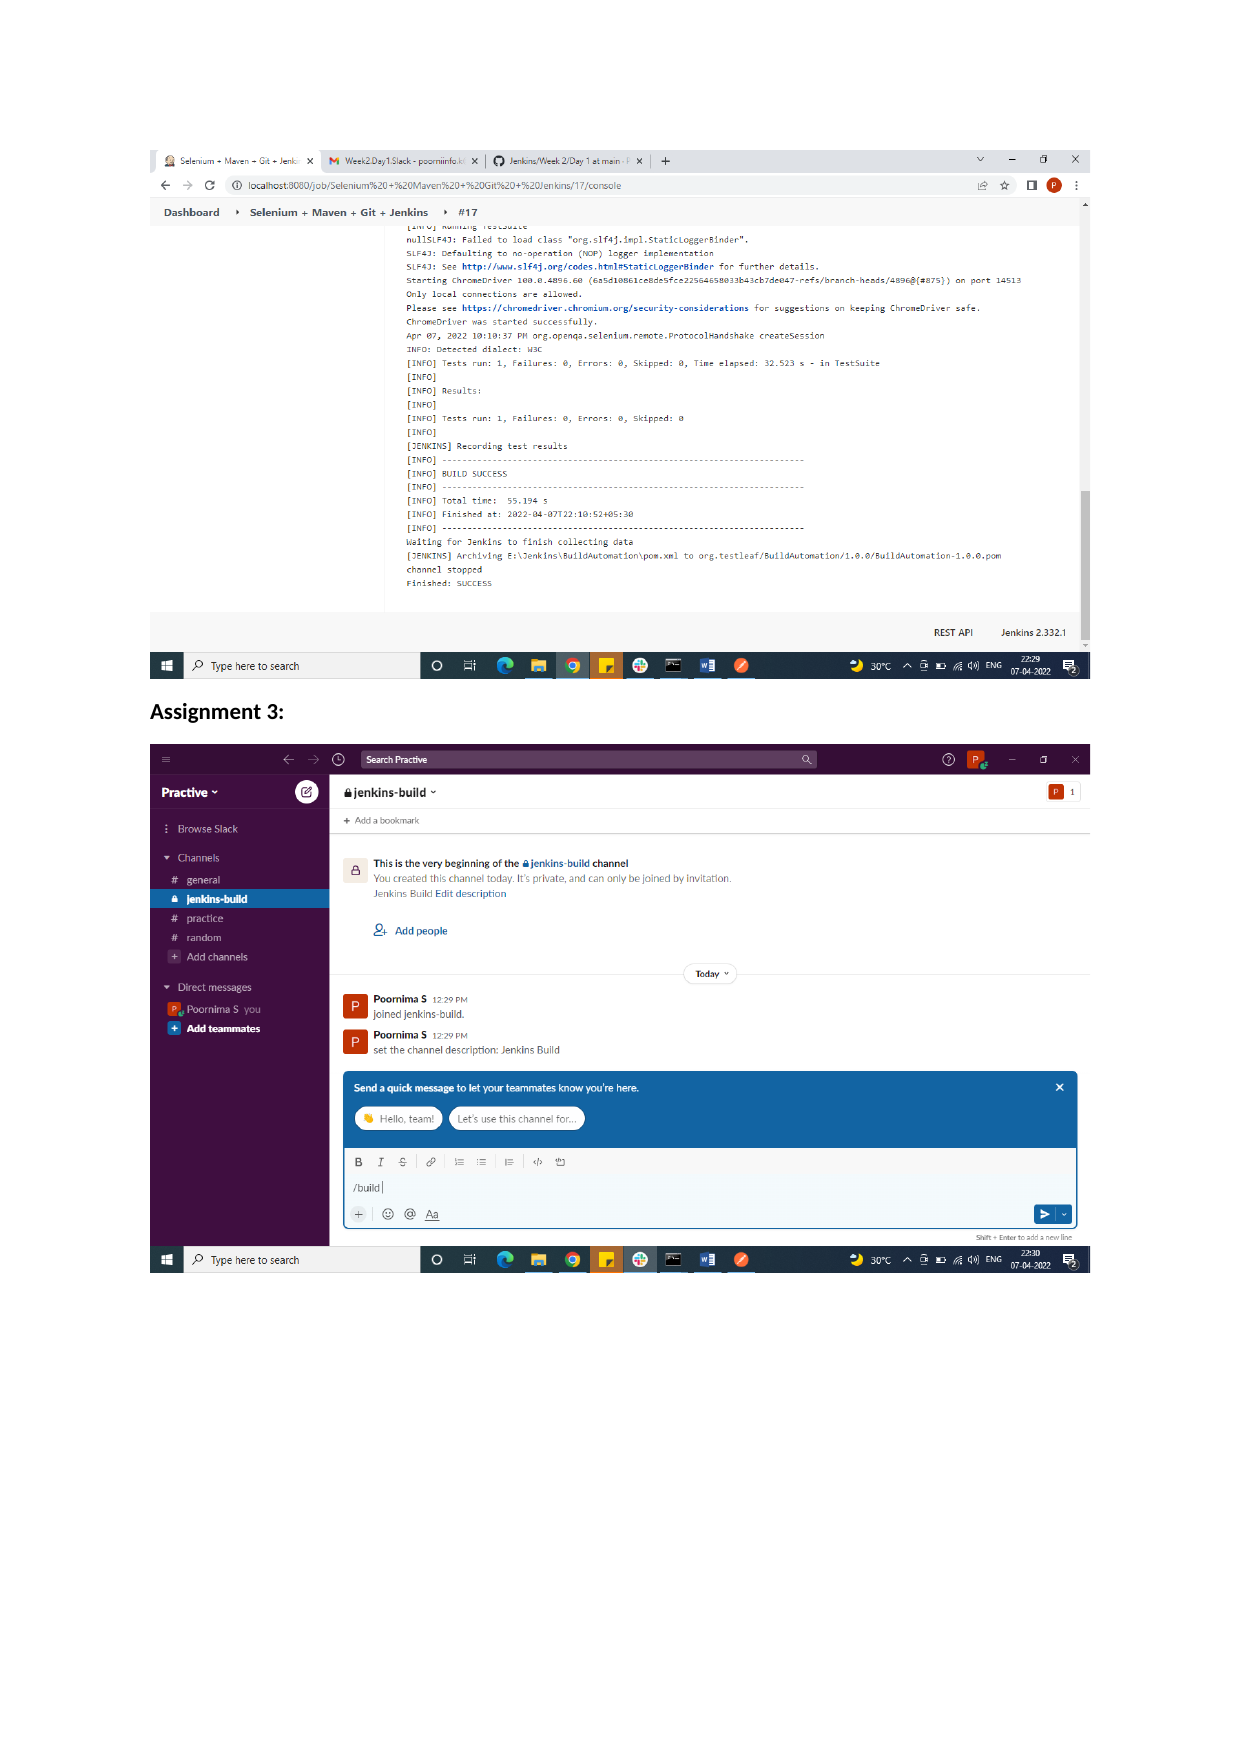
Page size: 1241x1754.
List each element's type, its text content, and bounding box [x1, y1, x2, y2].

text Assignment 3: [150, 697, 1090, 726]
picture [150, 150, 1091, 679]
picture [150, 744, 1091, 1273]
